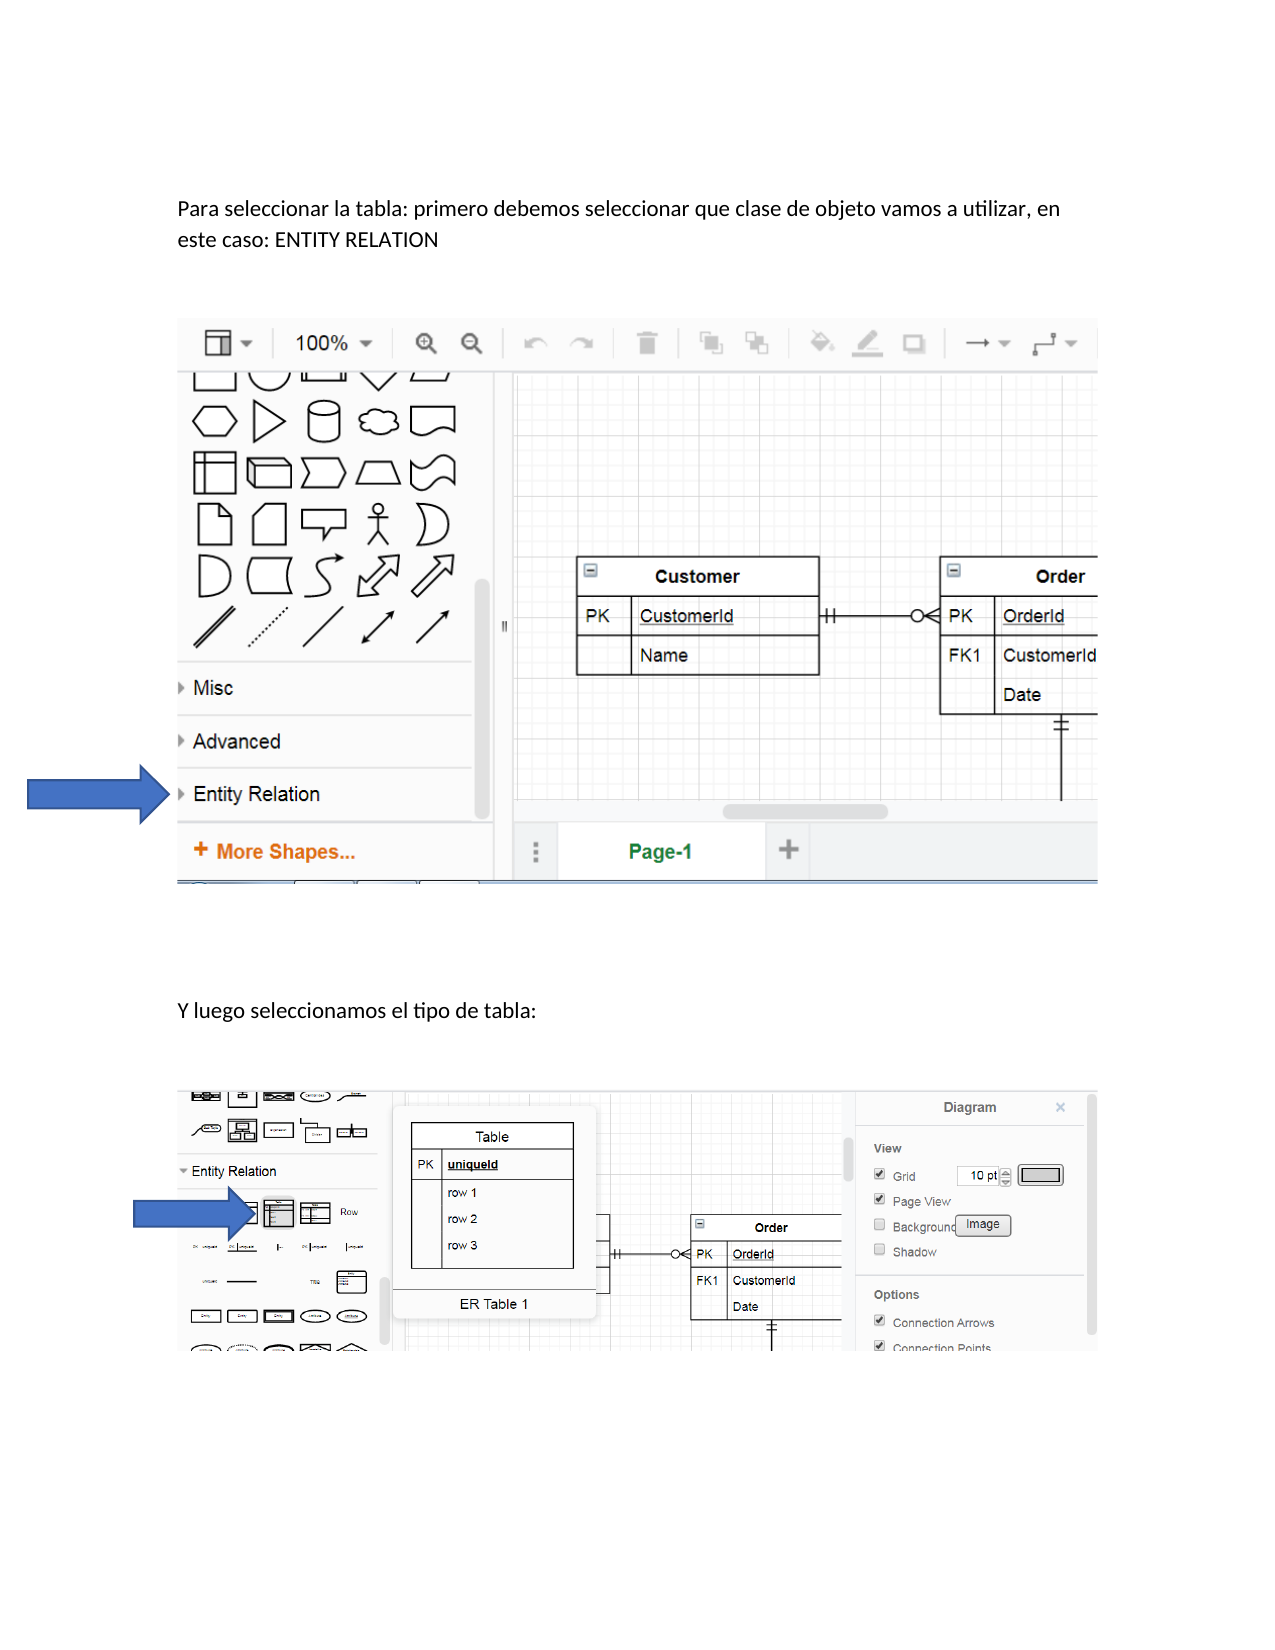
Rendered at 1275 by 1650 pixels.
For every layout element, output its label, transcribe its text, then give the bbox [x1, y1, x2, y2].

text Para seleccionar la tabla: primero debemos seleccionar que clase de objeto vamos a utilizar, en este caso: ENTITY RELATION [177, 194, 1098, 253]
text Y luego seleccionamos el tipo de tabla: [177, 996, 1098, 1024]
picture [177, 318, 1098, 884]
picture [177, 1089, 1098, 1351]
